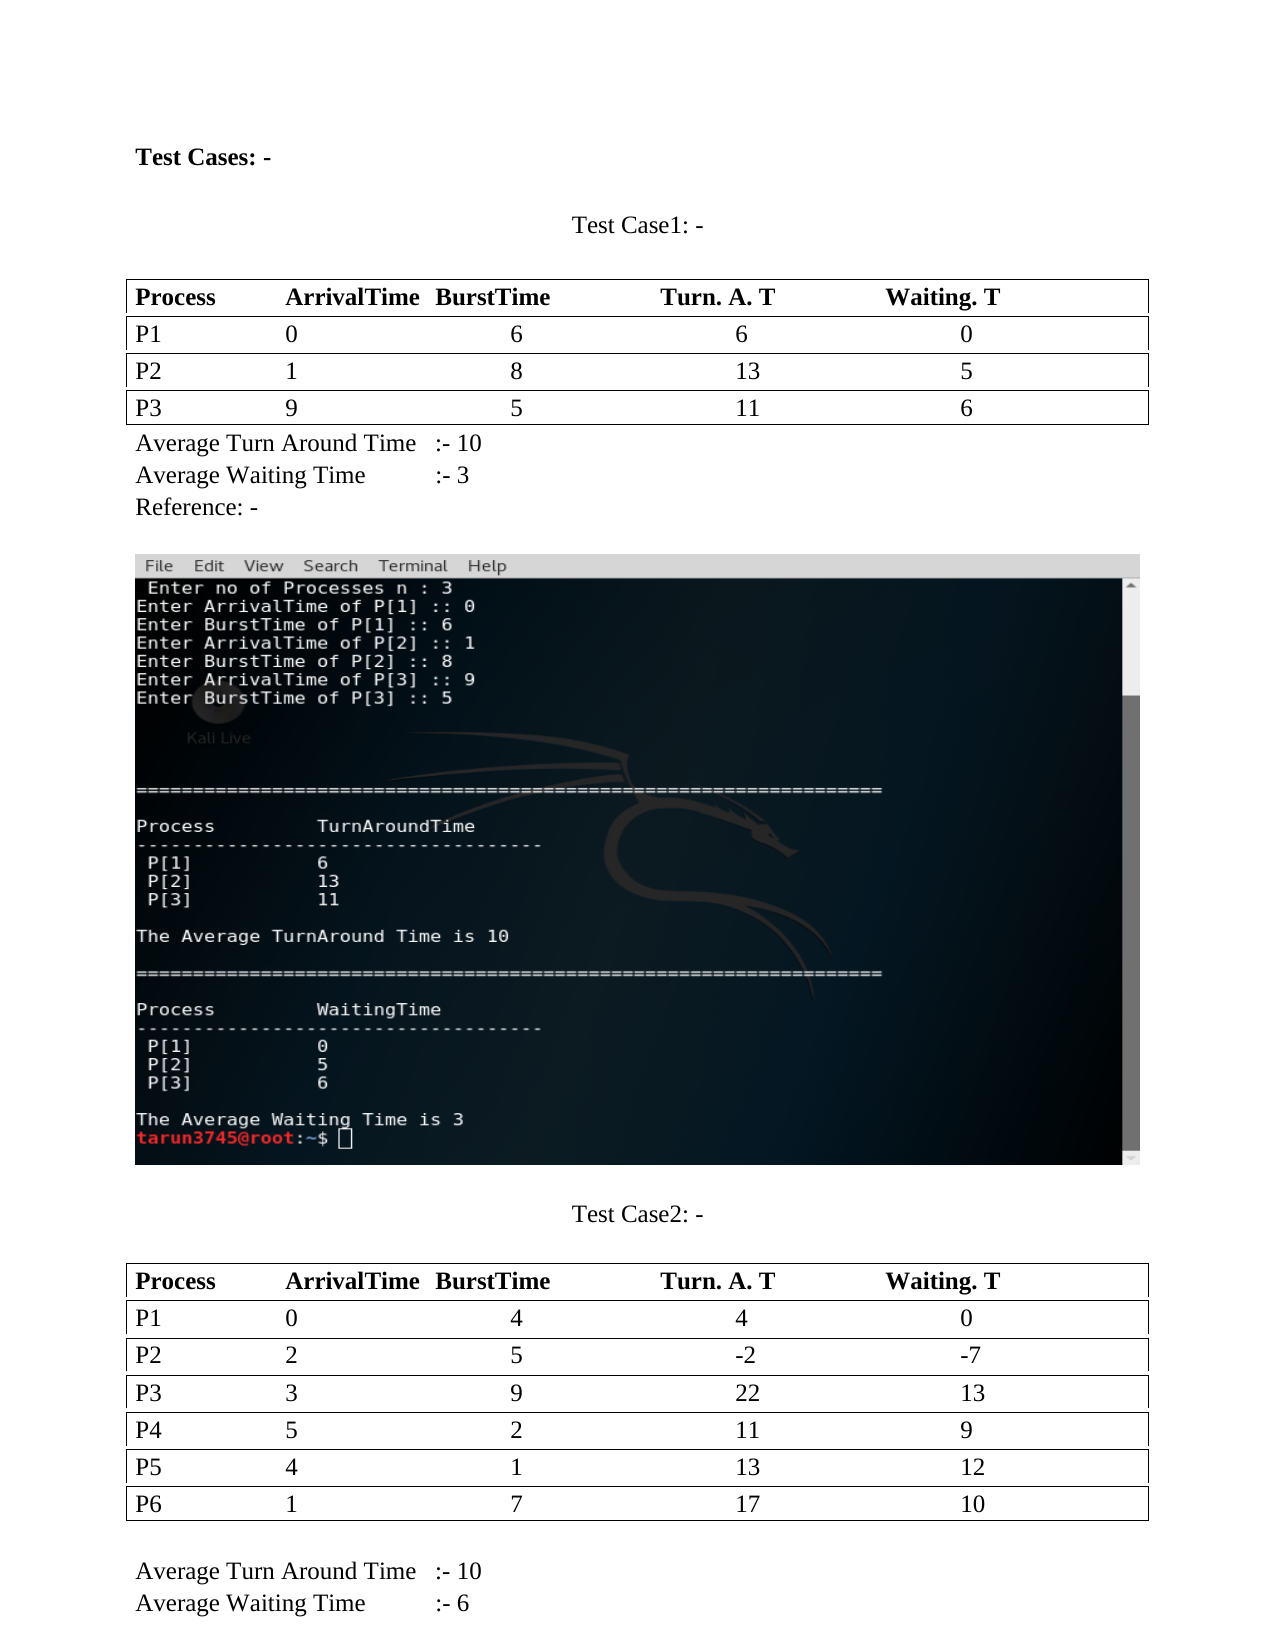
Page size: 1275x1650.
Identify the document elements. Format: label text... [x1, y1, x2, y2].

text Test Cases: - [135, 142, 1140, 171]
text P5 4 1 13 12 [127, 1450, 1148, 1483]
text P6 1 7 17 10 [127, 1487, 1148, 1520]
text Average Turn Around Time :- 10 [135, 428, 1140, 457]
text Test Case1: - [135, 210, 1140, 239]
text Average Waiting Time :- 6 [135, 1588, 1140, 1616]
text Reference: - [135, 492, 1140, 521]
text Test Case2: - [135, 1199, 1140, 1228]
text P1 0 6 6 0 [127, 317, 1148, 350]
text P1 0 4 4 0 [127, 1301, 1148, 1334]
text Process ArrivalTime BurstTime Turn. A. T Waiting. T [127, 280, 1148, 313]
text P2 1 8 13 5 [127, 354, 1148, 387]
text Process ArrivalTime BurstTime Turn. A. T Waiting. T [127, 1264, 1148, 1297]
text P3 9 5 11 6 [127, 391, 1148, 424]
text P3 3 9 22 13 [127, 1376, 1148, 1408]
picture [135, 554, 1140, 1165]
text Average Waiting Time :- 3 [135, 460, 1140, 489]
text P4 5 2 11 9 [127, 1413, 1148, 1446]
text Average Turn Around Time :- 10 [135, 1556, 1140, 1584]
text P2 2 5 -2 -7 [127, 1339, 1148, 1371]
